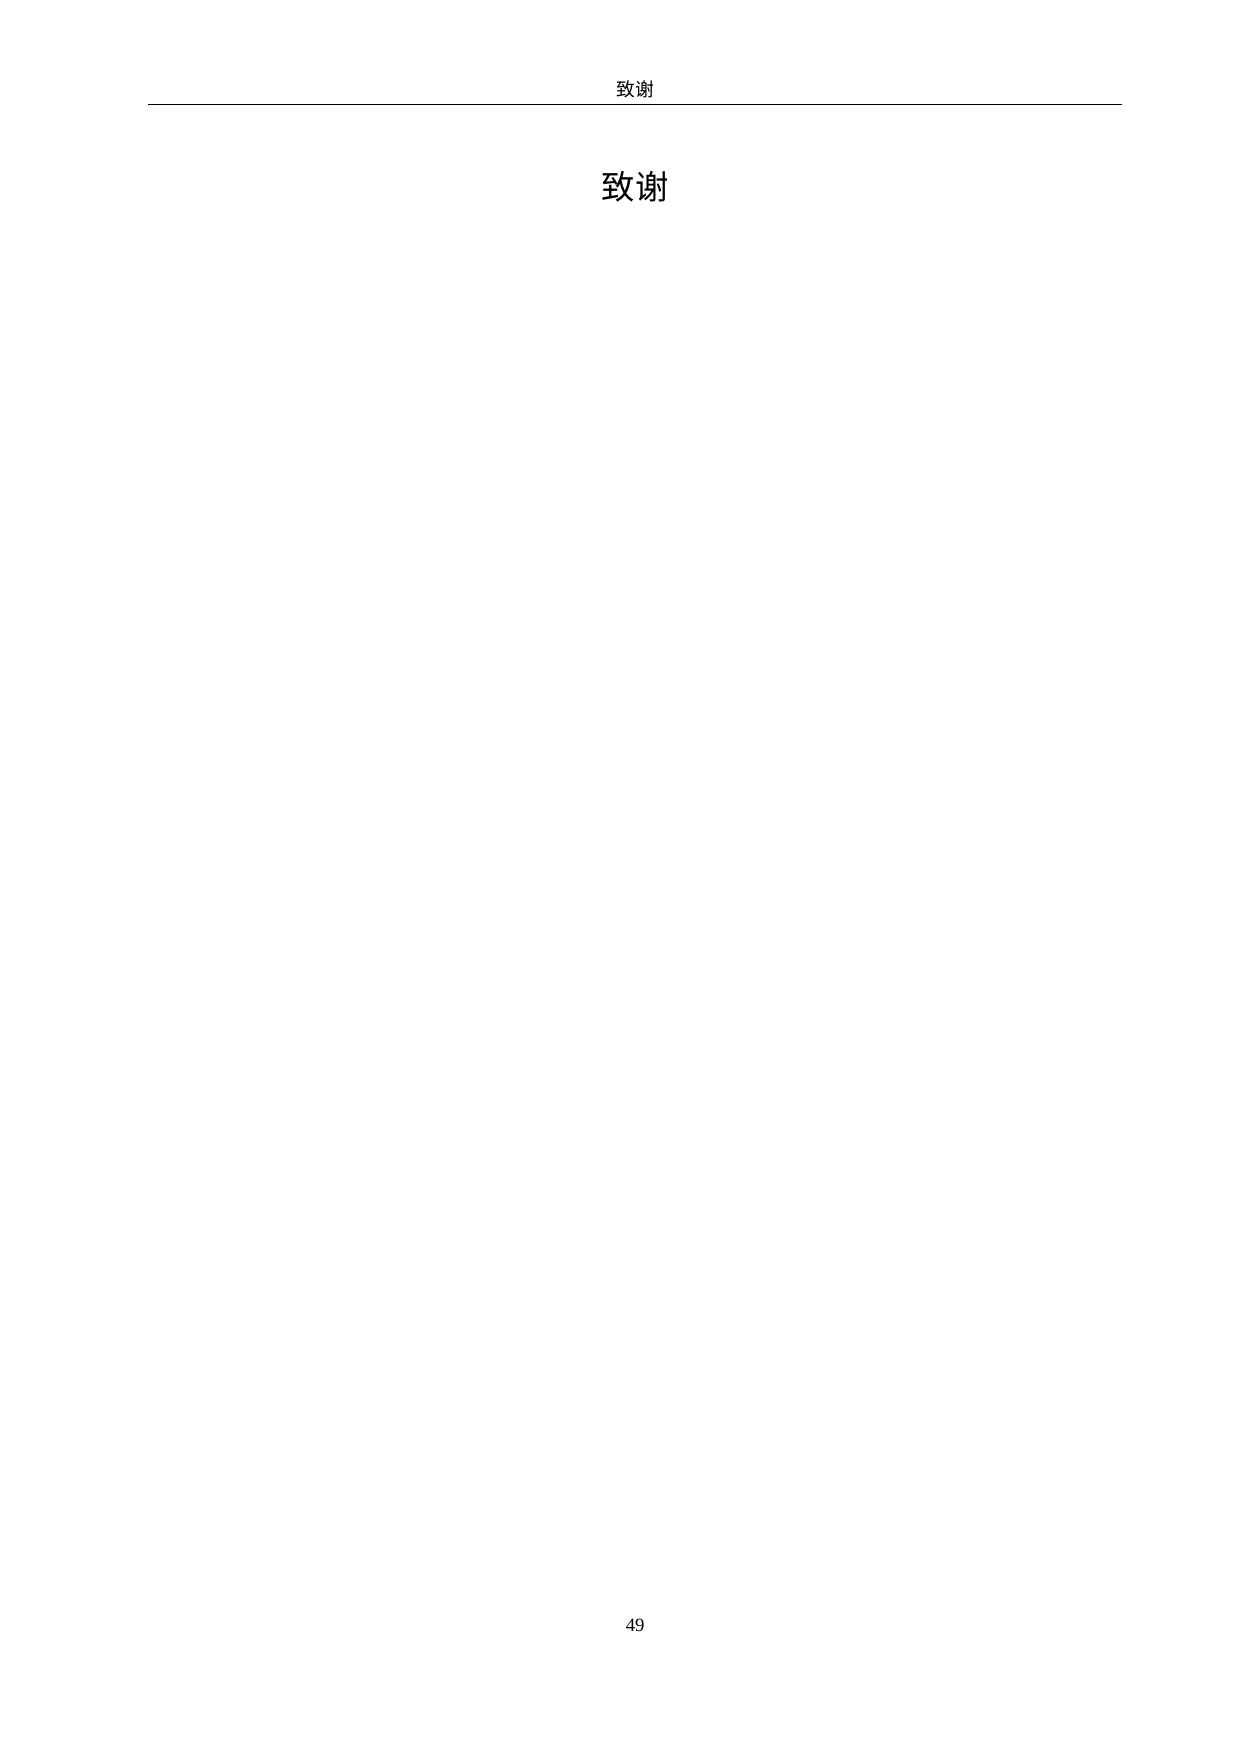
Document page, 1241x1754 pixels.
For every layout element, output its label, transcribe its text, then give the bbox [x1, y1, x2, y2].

text 致谢 [148, 151, 1122, 219]
